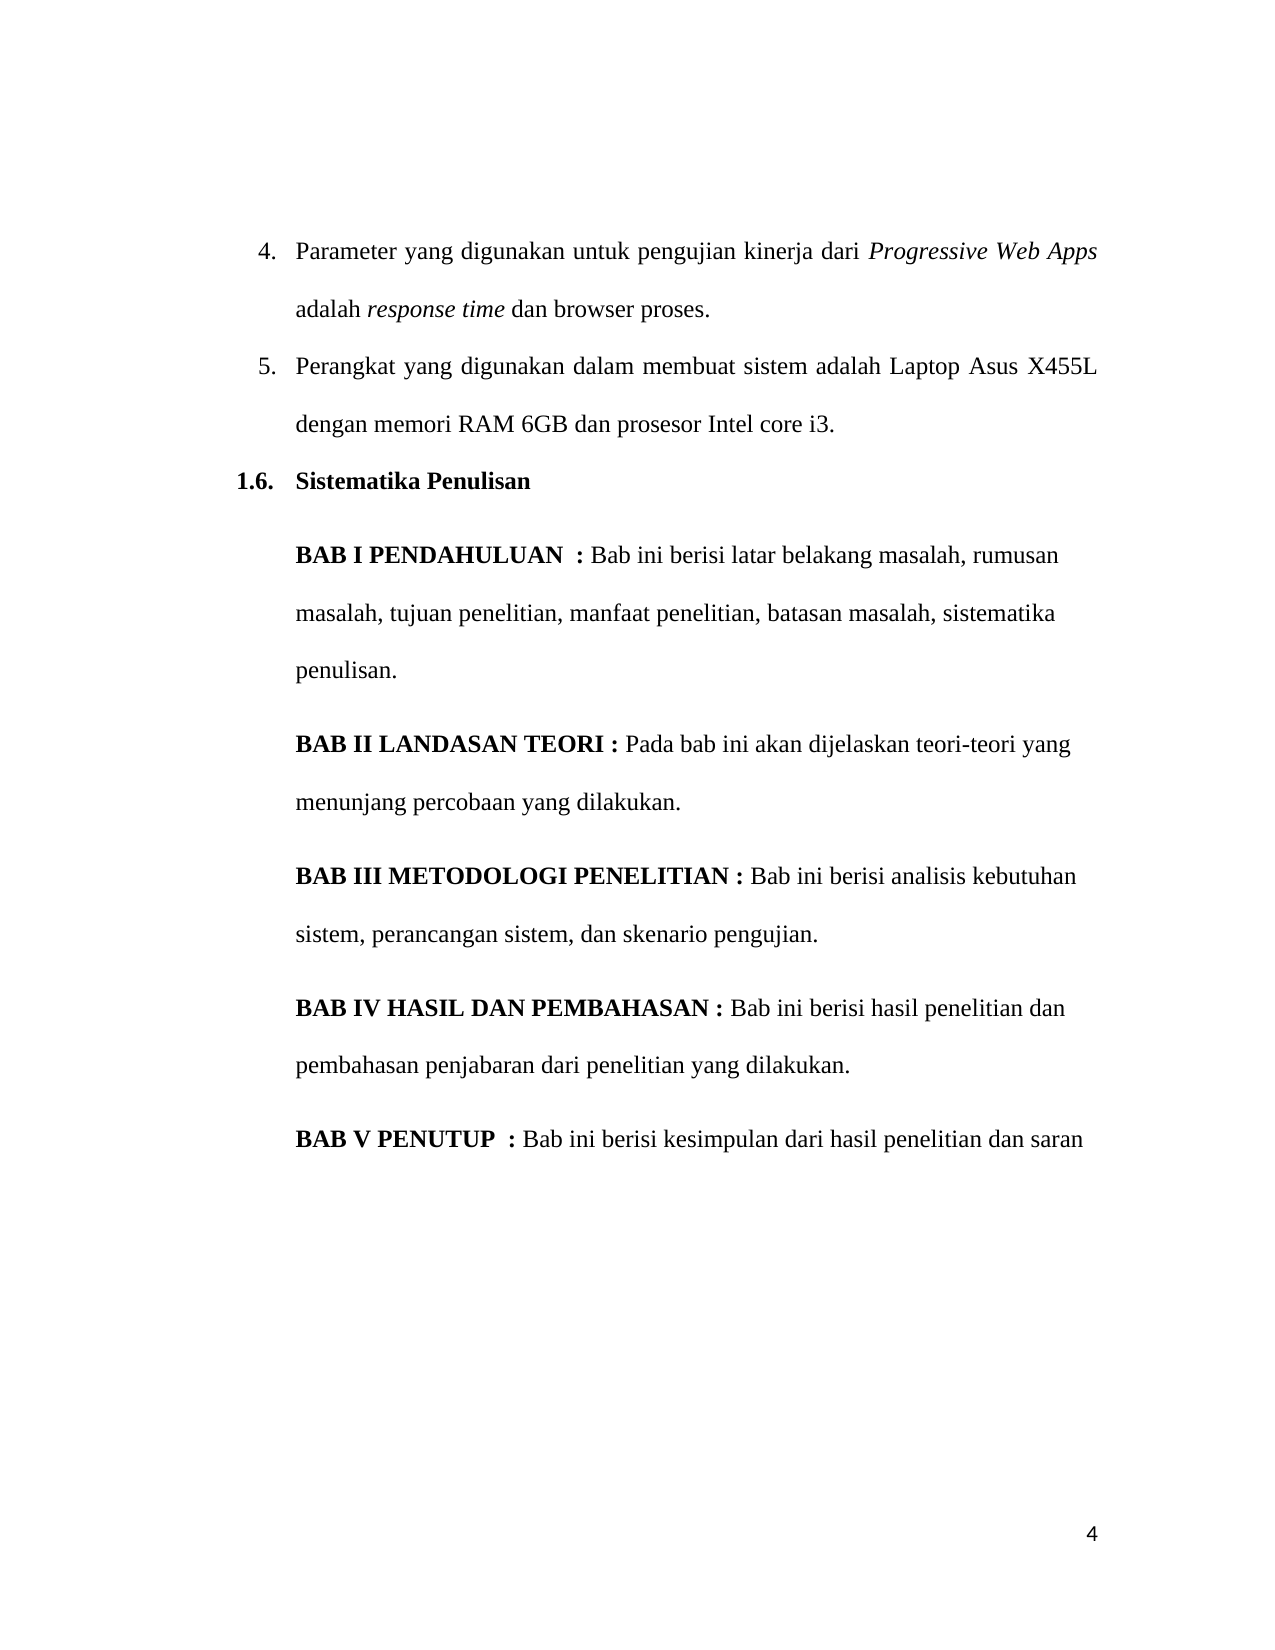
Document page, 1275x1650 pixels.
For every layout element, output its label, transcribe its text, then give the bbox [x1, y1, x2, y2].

list Perangkat yang digunakan dalam membuat sistem adalah Laptop Asus X455L dengan memori RAM 6GB dan prosesor Intel core i3. [258, 351, 1098, 437]
text BAB V PENUTUP : Bab ini berisi kesimpulan dari hasil penelitian dan saran [295, 1124, 1098, 1153]
text BAB I PENDAHULUAN : Bab ini berisi latar belakang masalah, rumusan masalah, tujuan penelitian, manfaat penelitian, batasan masalah, sistematika penulisan. [295, 540, 1098, 684]
list Sistematika Penulisan [236, 466, 1098, 495]
list Parameter yang digunakan untuk pengujian kinerja dari Progressive Web Apps adalah response time dan browser proses. [258, 236, 1098, 322]
text BAB II LANDASAN TEORI : Pada bab ini akan dijelaskan teori-teori yang menunjang percobaan yang dilakukan. [295, 729, 1098, 816]
text BAB III METODOLOGI PENELITIAN : Bab ini berisi analisis kebutuhan sistem, perancangan sistem, dan skenario pengujian. [295, 861, 1098, 947]
text BAB IV HASIL DAN PEMBAHASAN : Bab ini berisi hasil penelitian dan pembahasan penjabaran dari penelitian yang dilakukan. [295, 993, 1098, 1079]
